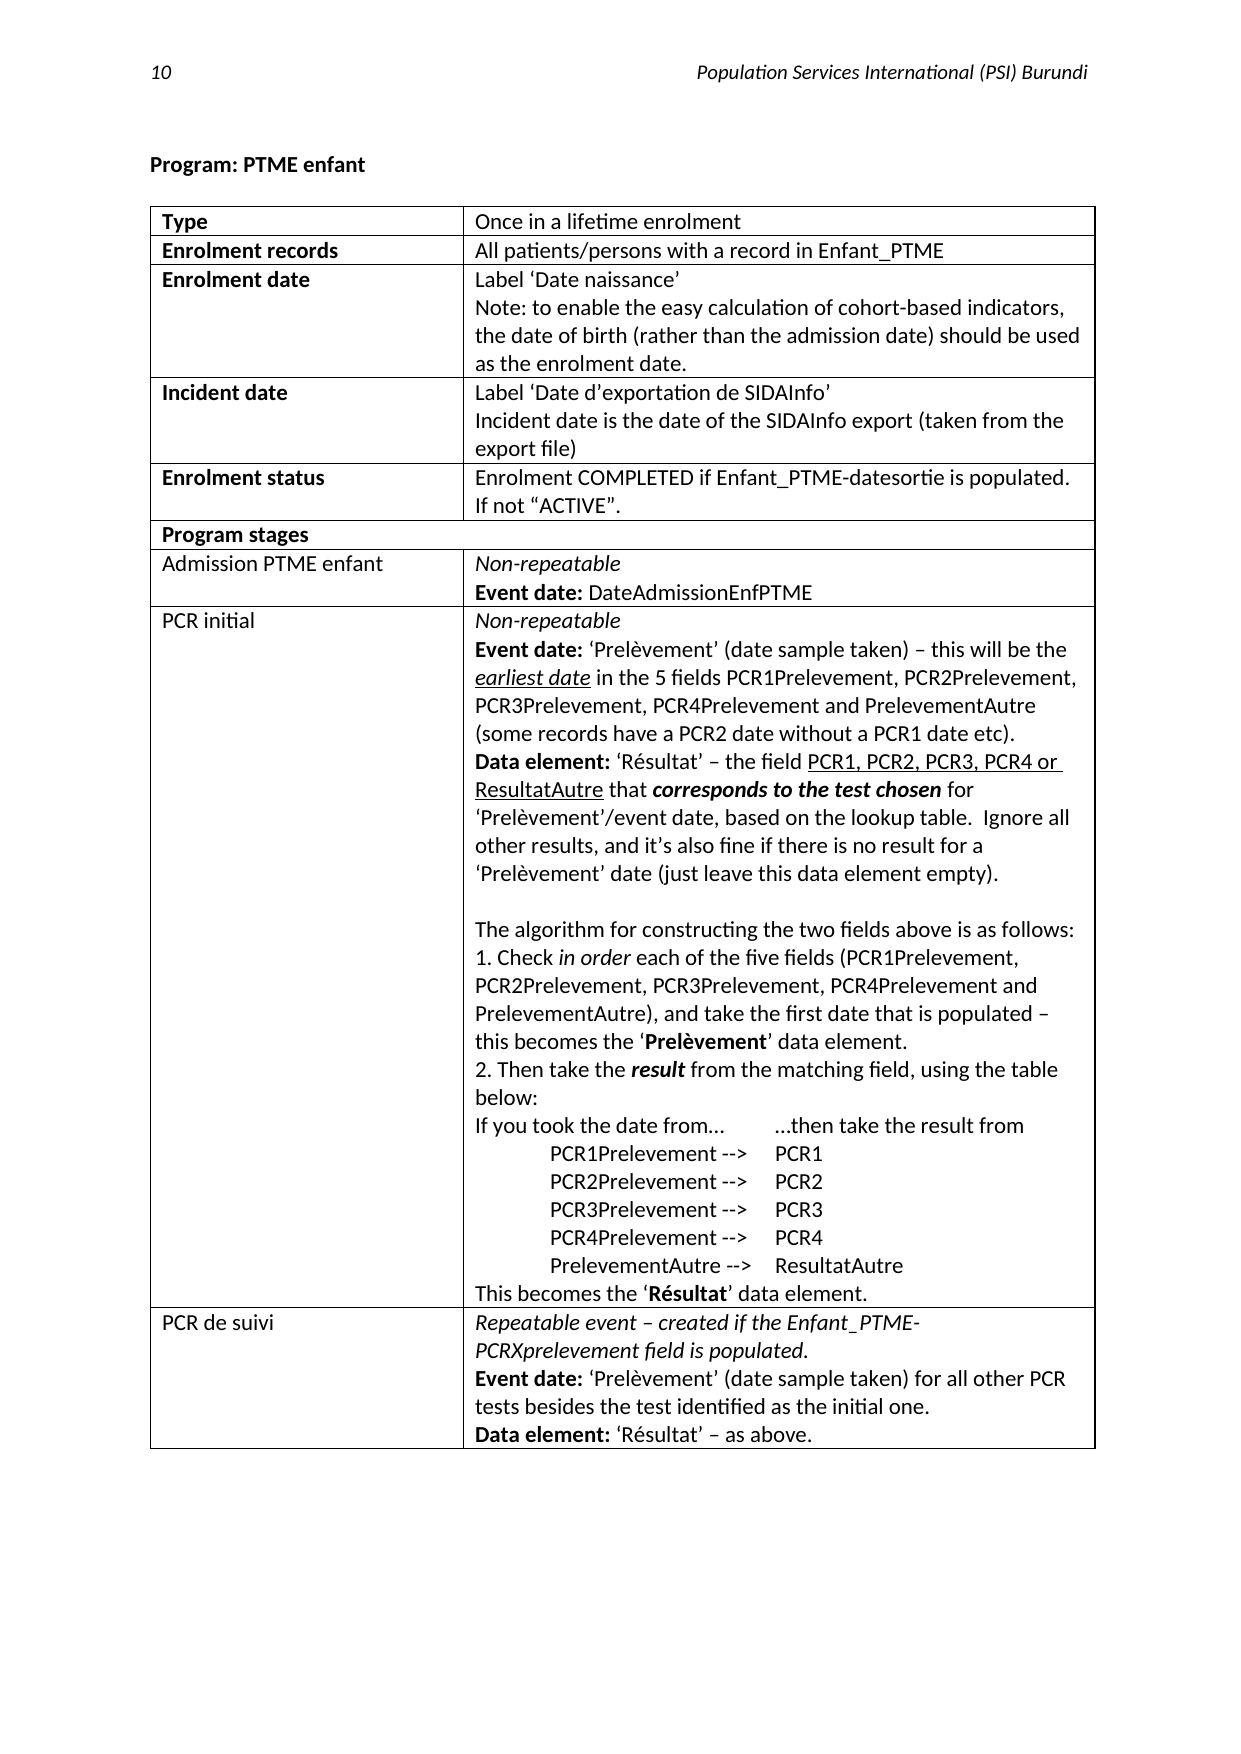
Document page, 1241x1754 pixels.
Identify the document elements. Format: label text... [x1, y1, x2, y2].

table_cell Enrolment status [151, 464, 463, 519]
table_cell Program stages [151, 521, 1094, 548]
table_cell Non-repeatable Event date: ‘Prelèvement’ (date sample taken) – this will be the earliest date in the 5 fields PCR1Prelevement, PCR2Prelevement, PCR3Prelevement, PCR4Prelevement and PrelevementAutre (some records have a PCR2 date without a PCR1 date etc). Data element: ‘Résultat’ – the field PCR1, PCR2, PCR3, PCR4 or ResultatAutre that corresponds to the test chosen for ‘Prelèvement’/event date, based on the lookup table. Ignore all other results, and it’s also fine if there is no result for a ‘Prelèvement’ date (just leave this data element empty). The algorithm for constructing the two fields above is as follows: 1. Check in order each of the five fields (PCR1Prelevement, PCR2Prelevement, PCR3Prelevement, PCR4Prelevement and PrelevementAutre), and take the first date that is populated – this becomes the ‘Prelèvement’ data element. 2. Then take the result from the matching field, using the table below: If you took the date from… …then take the result from PCR1Prelevement --> PCR1 PCR2Prelevement --> PCR2 PCR3Prelevement --> PCR3 PCR4Prelevement --> PCR4 PrelevementAutre --> ResultatAutre This becomes the ‘Résultat’ data element. [464, 607, 1094, 1307]
table_header Once in a lifetime enrolment [464, 207, 1094, 235]
table_cell Enrolment COMPLETED if Enfant_PTME-datesortie is populated. If not “ACTIVE”. [464, 464, 1094, 519]
table_cell Incident date [151, 378, 463, 462]
table_cell All patients/persons with a record in Enfant_PTME [464, 236, 1094, 264]
table_cell Label ‘Date naissance’ Note: to enable the easy calculation of cohort-based indicators, the date of birth (rather than the admission date) should be used as the enrolment date. [464, 265, 1094, 377]
table_cell Enrolment records [151, 236, 463, 264]
table_cell PCR de suivi [151, 1308, 463, 1448]
table_cell Non-repeatable Event date: DateAdmissionEnfPTME [464, 550, 1094, 606]
table_cell Repeatable event – created if the Enfant_PTME-PCRXprelevement field is populated. Event date: ‘Prelèvement’ (date sample taken) for all other PCR tests besides the test identified as the initial one. Data element: ‘Résultat’ – as above. [464, 1308, 1094, 1448]
text Program: PTME enfant [150, 150, 1090, 178]
table_cell Admission PTME enfant [151, 550, 463, 606]
table_cell Label ‘Date d’exportation de SIDAInfo’ Incident date is the date of the SIDAInfo export (taken from the export file) [464, 378, 1094, 462]
table_header Type [151, 207, 463, 235]
table_cell PCR initial [151, 607, 463, 1307]
table_cell Enrolment date [151, 265, 463, 377]
